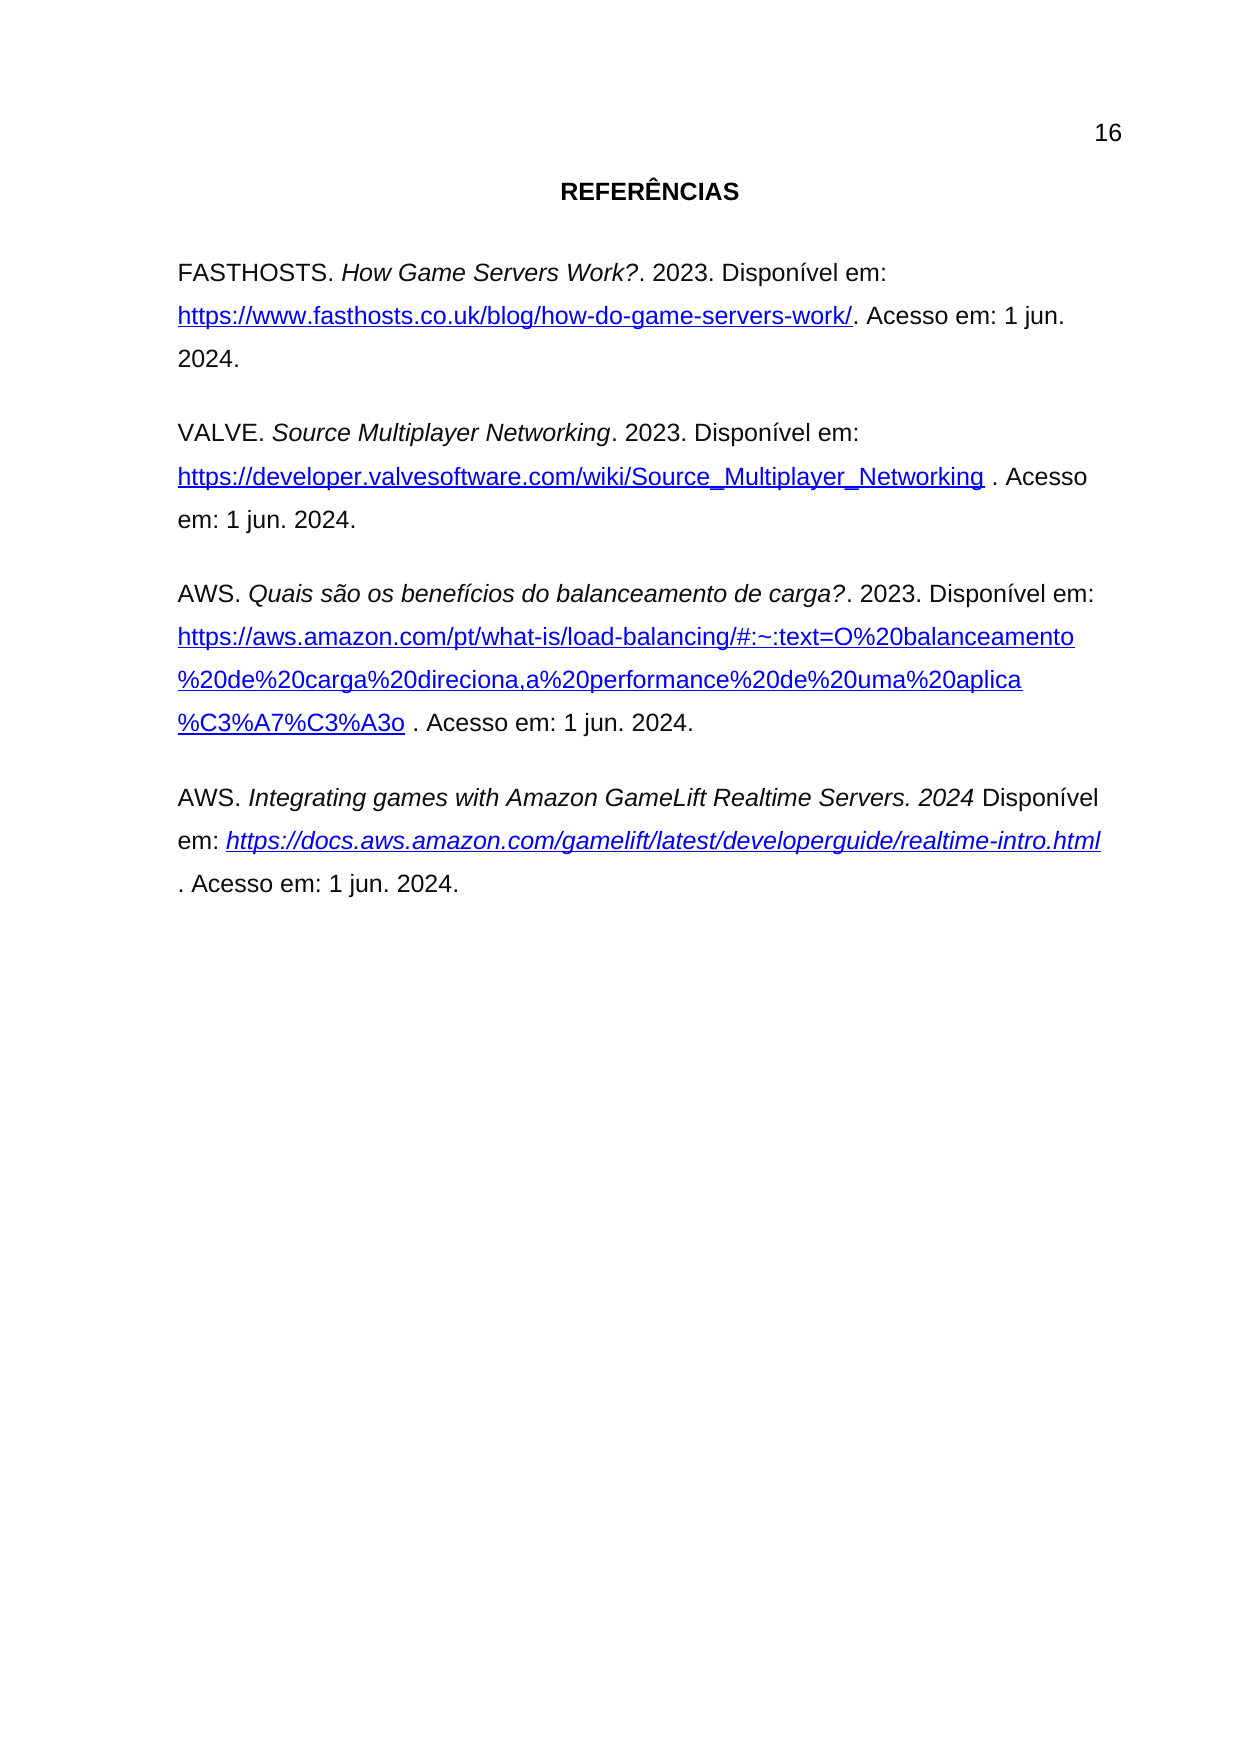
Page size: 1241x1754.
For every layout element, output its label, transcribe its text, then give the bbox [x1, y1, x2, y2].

text https://aws.amazon.com/pt/what-is/load-balancing/#:~:text=O%20balanceamento%20de%20carga%20direciona,a%20performance%20de%20uma%20aplica%C3%A7%C3%A3o . Acesso em: 1 jun. 2024. [177, 622, 1122, 737]
text AWS. Quais são os benefícios do balanceamento de carga?. 2023. Disponível em: [177, 579, 1122, 608]
text FASTHOSTS. How Game Servers Work?. 2023. Disponível em: https://www.fasthosts.co.uk/blog/how-do-game-servers-work/. Acesso em: 1 jun. 2024. [177, 258, 1122, 373]
subtitle REFERÊNCIAS [177, 177, 1122, 206]
text AWS. Integrating games with Amazon GameLift Realtime Servers. 2024 Disponível em: https://docs.aws.amazon.com/gamelift/latest/developerguide/realtime-intro.html . Acesso em: 1 jun. 2024. [177, 783, 1122, 898]
text VALVE. Source Multiplayer Networking. 2023. Disponível em: https://developer.valvesoftware.com/wiki/Source_Multiplayer_Networking . Acesso em: 1 jun. 2024. [177, 418, 1122, 533]
